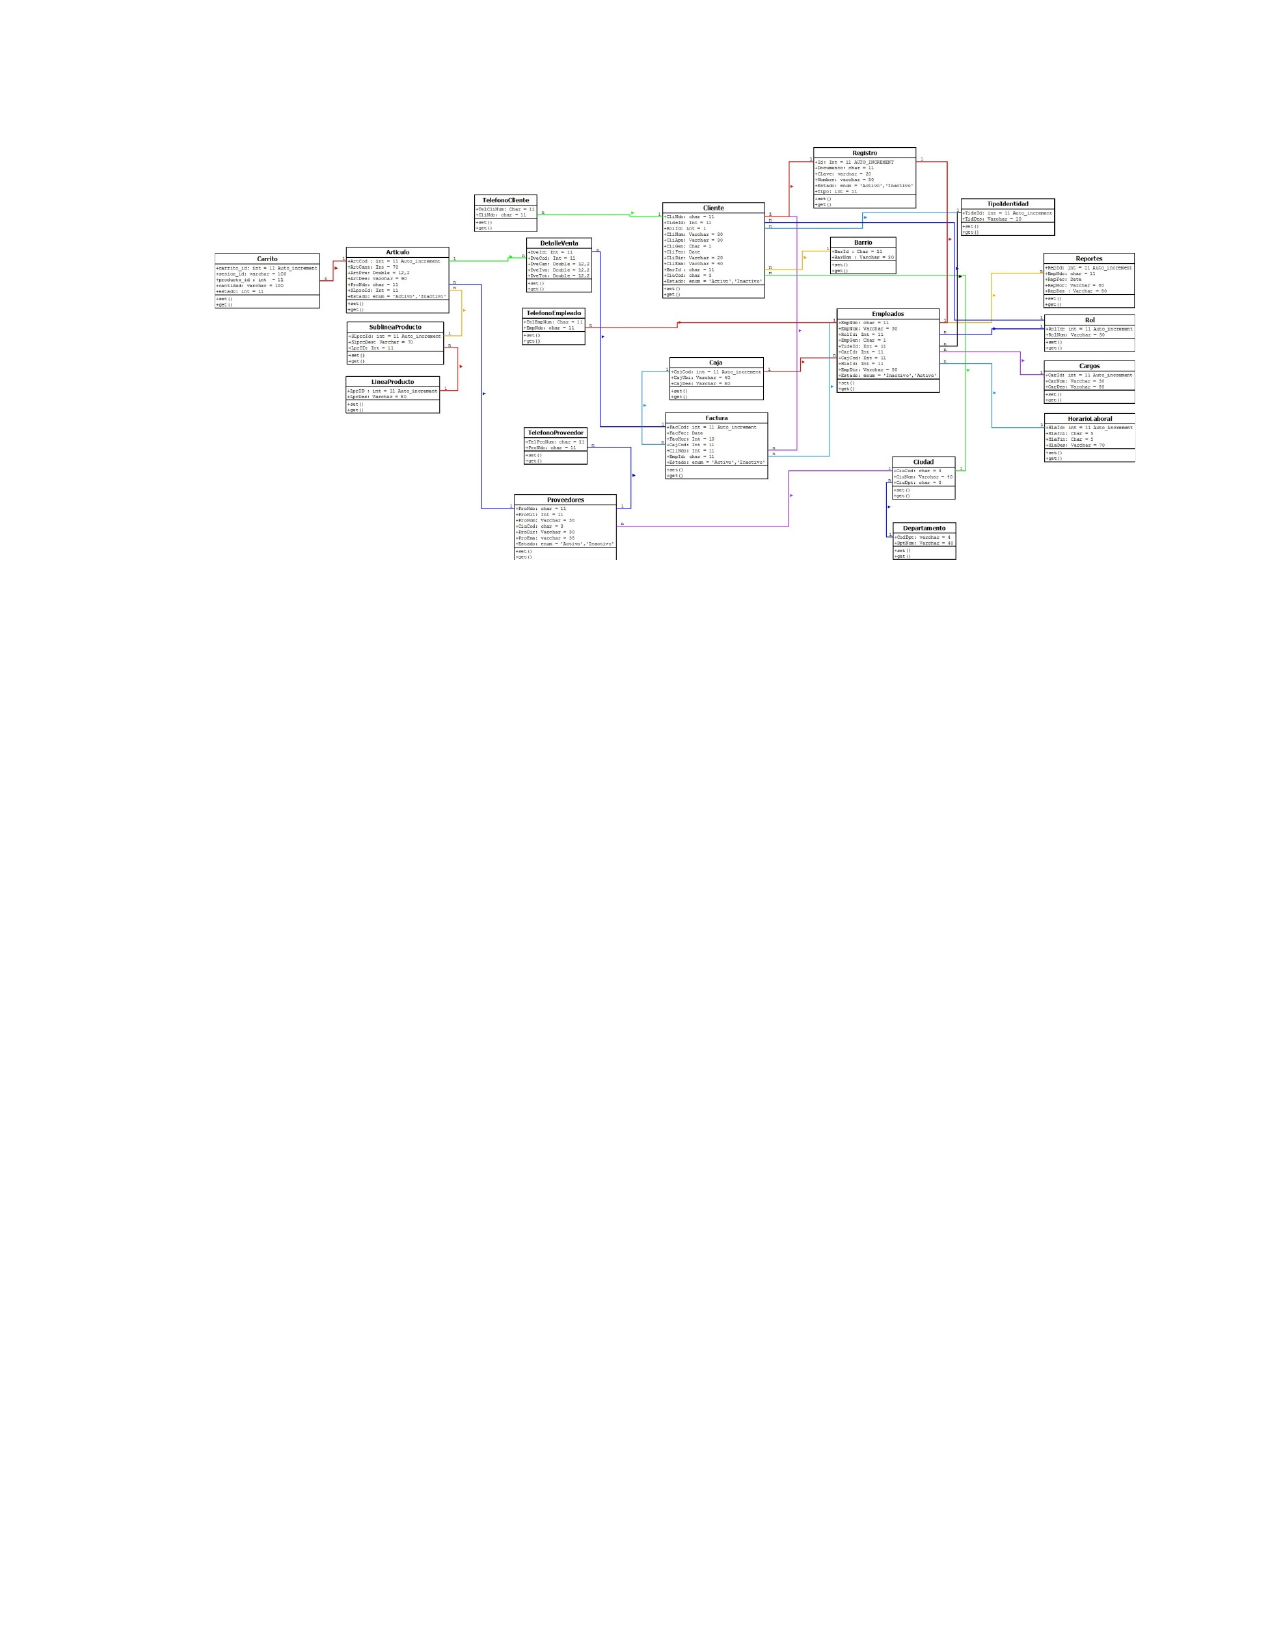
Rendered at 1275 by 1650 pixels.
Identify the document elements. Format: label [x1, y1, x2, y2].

picture [214, 147, 1136, 560]
